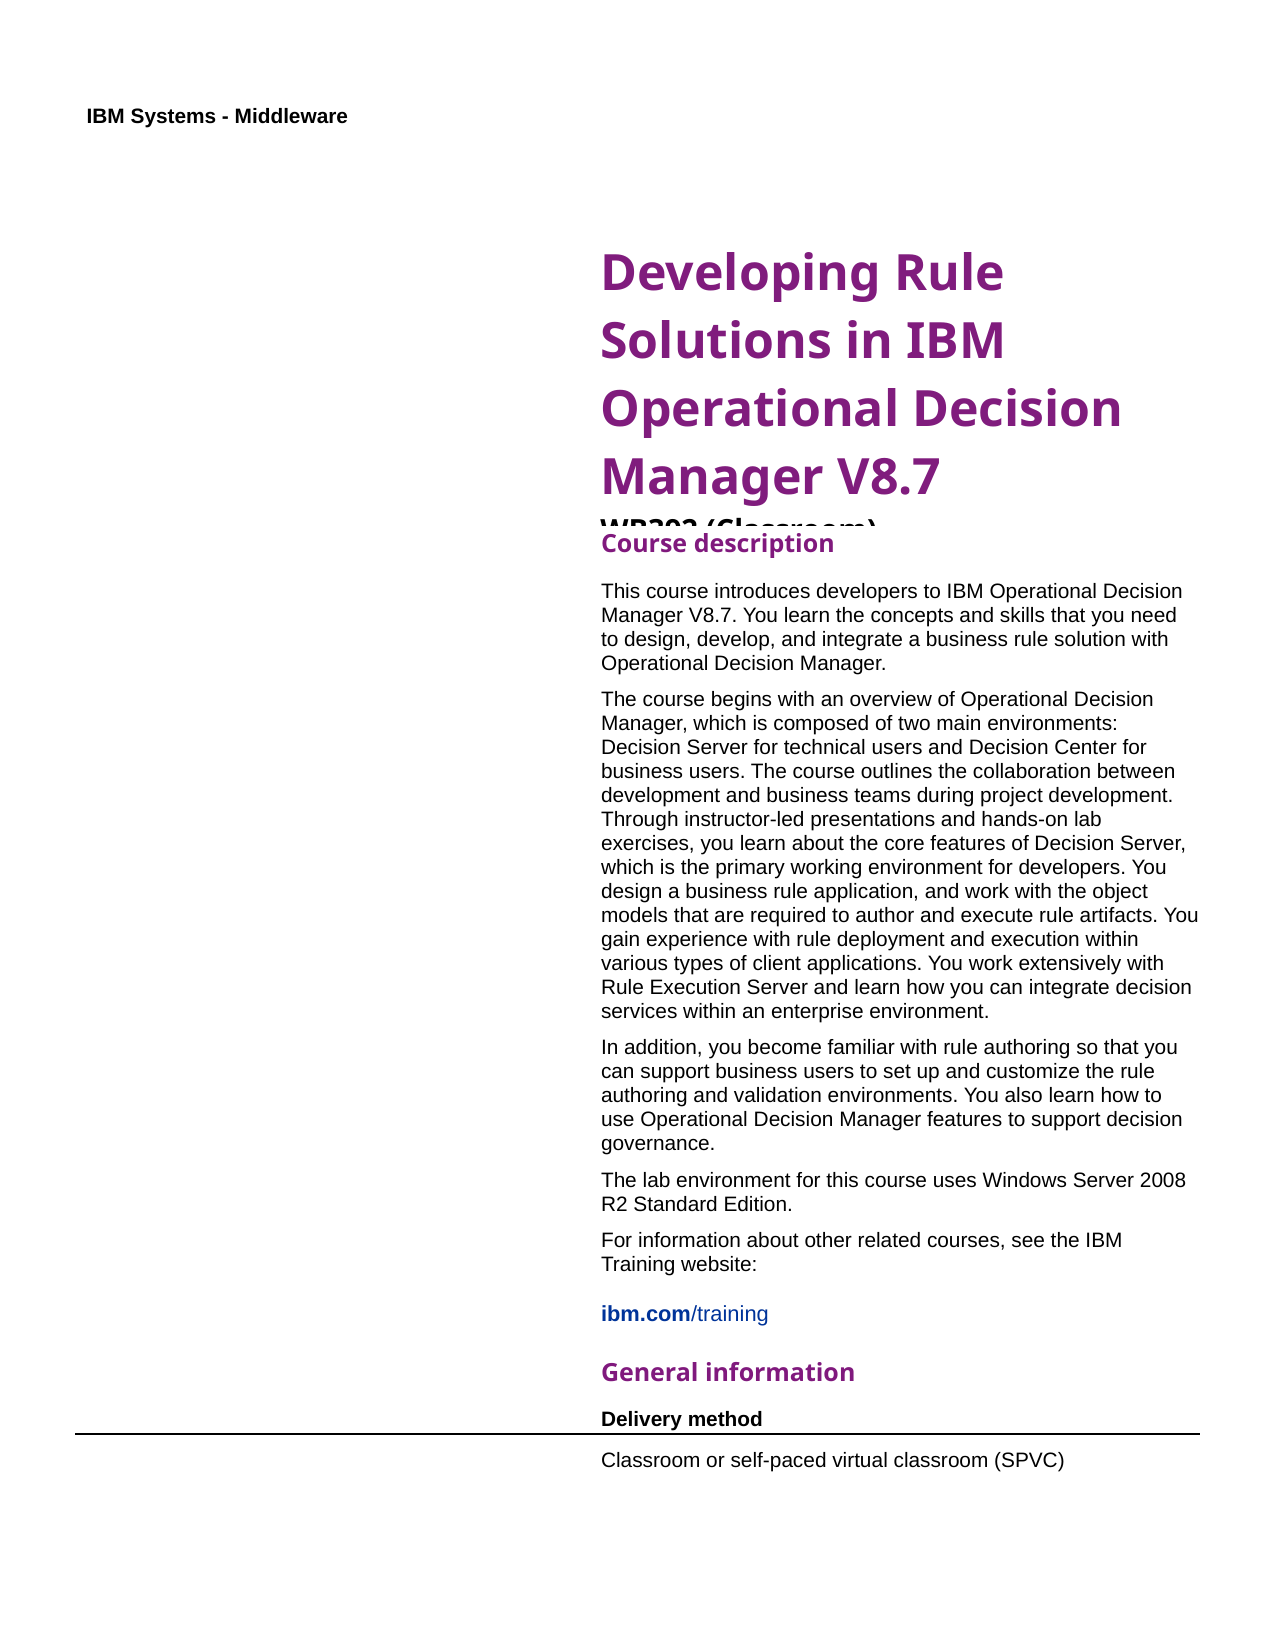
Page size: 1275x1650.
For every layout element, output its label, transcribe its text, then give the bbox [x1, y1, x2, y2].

text Delivery method [75, 1407, 1200, 1433]
text For information about other related courses, see the IBM Training website: [75, 1228, 1200, 1276]
text This course introduces developers to IBM Operational Decision Manager V8.7. You learn the concepts and skills that you need to design, develop, and integrate a business rule solution with Operational Decision Manager. [75, 579, 1200, 675]
text Classroom or self-paced virtual classroom (SPVC) [75, 1448, 1200, 1472]
text The lab environment for this course uses Windows Server 2008 R2 Standard Edition. [75, 1167, 1200, 1215]
subtitle Course description [75, 208, 1200, 560]
text ibm.com/training [75, 1301, 1200, 1326]
title Developing Rule Solutions in IBM Operational Decision Manager V8.7 [600, 237, 1200, 509]
subtitle General information [75, 1354, 1200, 1388]
text In addition, you become familiar with rule authoring so that you can support business users to set up and customize the rule authoring and validation environments. You also learn how to use Operational Decision Manager features to support decision governance. [75, 1035, 1200, 1155]
text WB392 (Classroom) [600, 509, 1200, 526]
text The course begins with an overview of Operational Decision Manager, which is composed of two main environments: Decision Server for technical users and Decision Center for business users. The course outlines the collaboration between development and business teams during project development. Through instructor-led presentations and hands-on lab exercises, you learn about the core features of Decision Server, which is the primary working environment for developers. You design a business rule application, and work with the object models that are required to author and execute rule artifacts. You gain experience with rule deployment and execution within various types of client applications. You work extensively with Rule Execution Server and learn how you can integrate decision services within an enterprise environment. [75, 687, 1200, 1023]
